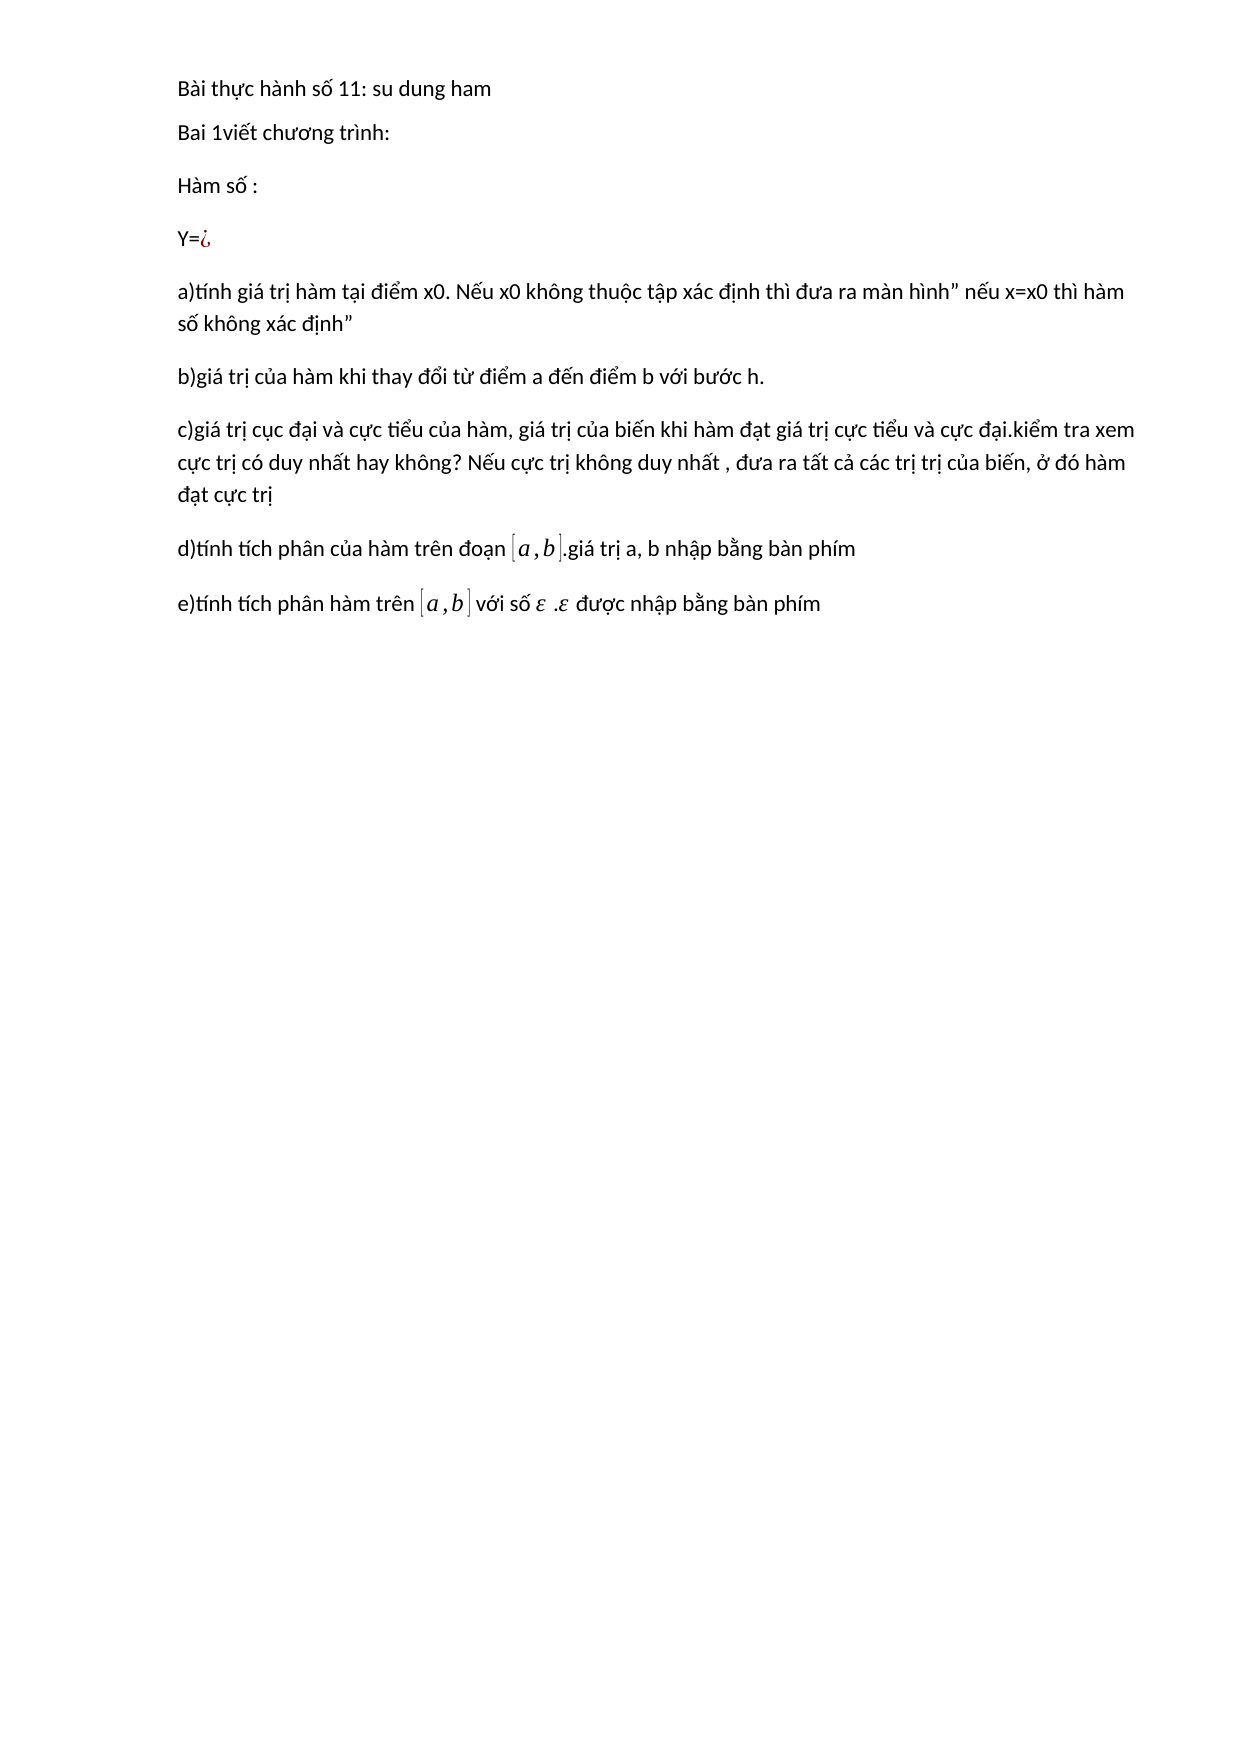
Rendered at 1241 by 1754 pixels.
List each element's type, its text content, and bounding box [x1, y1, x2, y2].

text Hàm số : [177, 171, 1152, 199]
text c)giá trị cục đại và cực tiểu của hàm, giá trị của biến khi hàm đạt giá trị cực tiểu và cực đại.kiểm tra xem cực trị có duy nhất hay không? Nếu cực trị không duy nhất , đưa ra tất cả các trị trị của biến, ở đó hàm đạt cực trị [177, 415, 1152, 508]
text a)tính giá trị hàm tại điểm x0. Nếu x0 không thuộc tập xác định thì đưa ra màn hình” nếu x=x0 thì hàm số không xác định” [177, 277, 1152, 337]
text Y= [177, 224, 1152, 252]
text e)tính tích phân hàm trên với số . được nhập bằng bàn phím [177, 588, 1152, 619]
text d)tính tích phân của hàm trên đoạn .giá trị a, b nhập bằng bàn phím [177, 533, 1152, 563]
text Bai 1viết chương trình: [177, 118, 1152, 146]
text b)giá trị của hàm khi thay đổi từ điểm a đến điểm b với bước h. [177, 362, 1152, 390]
